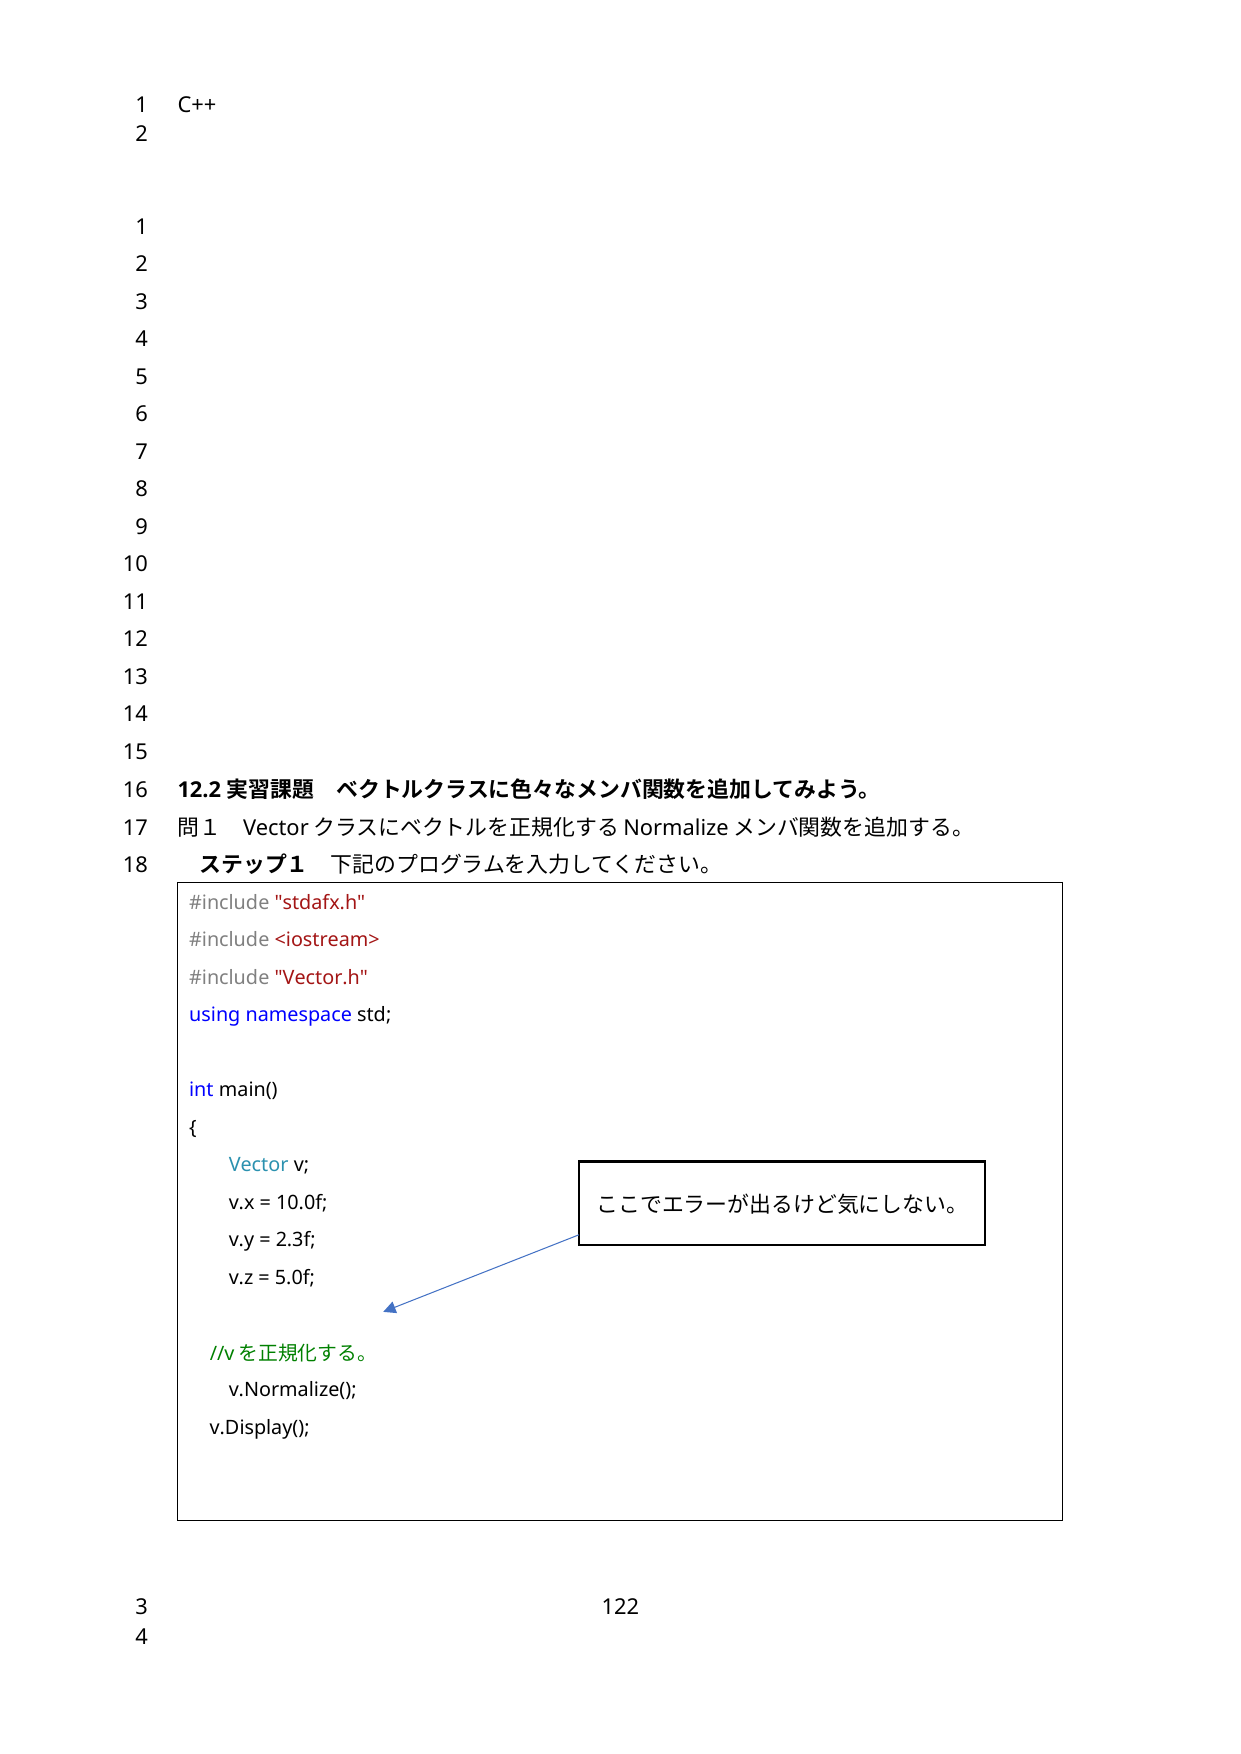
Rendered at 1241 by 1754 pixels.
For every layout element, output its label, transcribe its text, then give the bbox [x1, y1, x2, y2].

text 問１ Vectorクラスにベクトルを正規化するNormalizeメンバ関数を追加する。 [177, 807, 1063, 844]
subtitle 12.2 実習課題 ベクトルクラスに色々なメンバ関数を追加してみよう。 [177, 769, 1063, 807]
text ステップ１ 下記のプログラムを入力してください。 [177, 844, 1063, 882]
